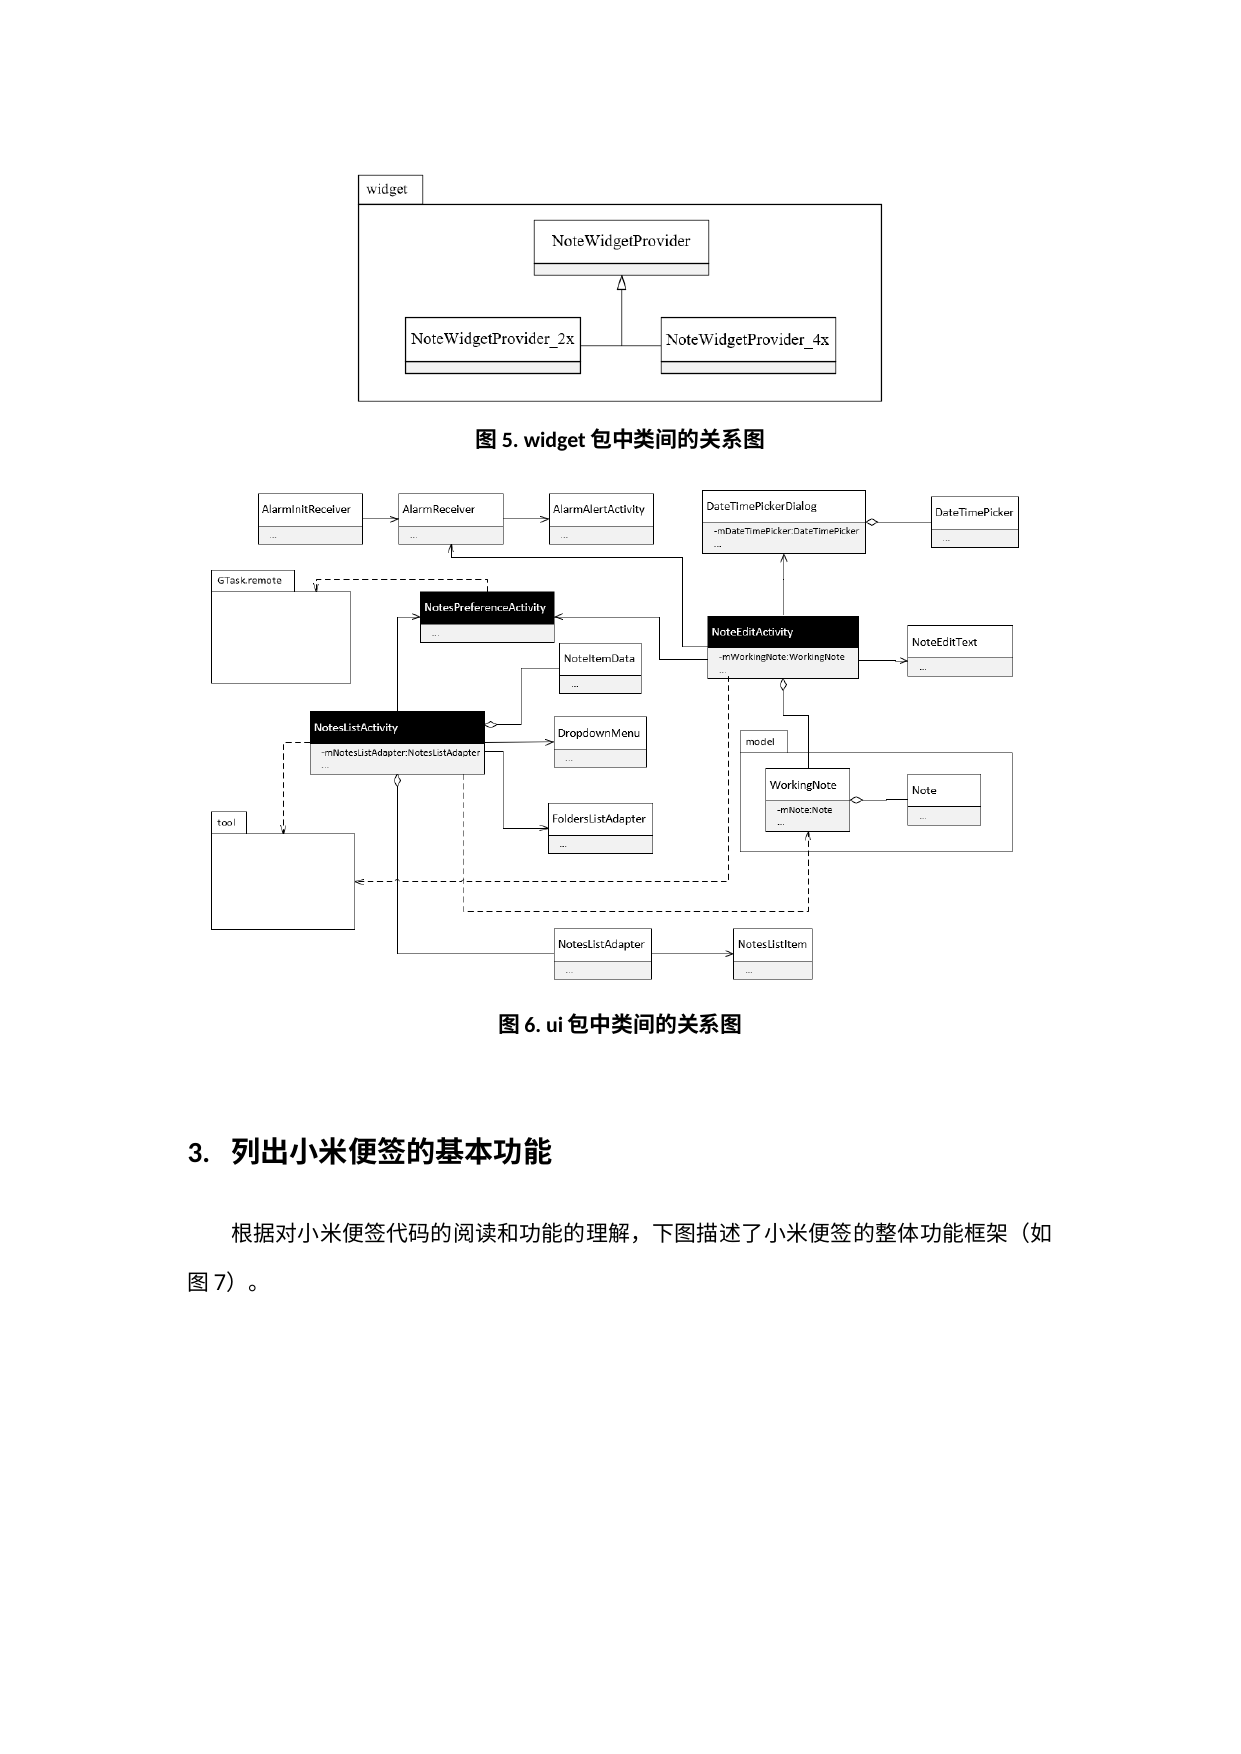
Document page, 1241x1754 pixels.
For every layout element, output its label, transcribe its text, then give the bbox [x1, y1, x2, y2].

picture [187, 487, 1053, 994]
text 图6. ui包中类间的关系图 [187, 1007, 1053, 1039]
picture [343, 162, 897, 416]
text 根据对小米便签代码的阅读和功能的理解，下图描述了小米便签的整体功能框架（如图7）。 [187, 1216, 1053, 1297]
subtitle 列出小米便签的基本功能 [187, 1117, 1053, 1182]
text 图5. widget包中类间的关系图 [187, 422, 1053, 454]
